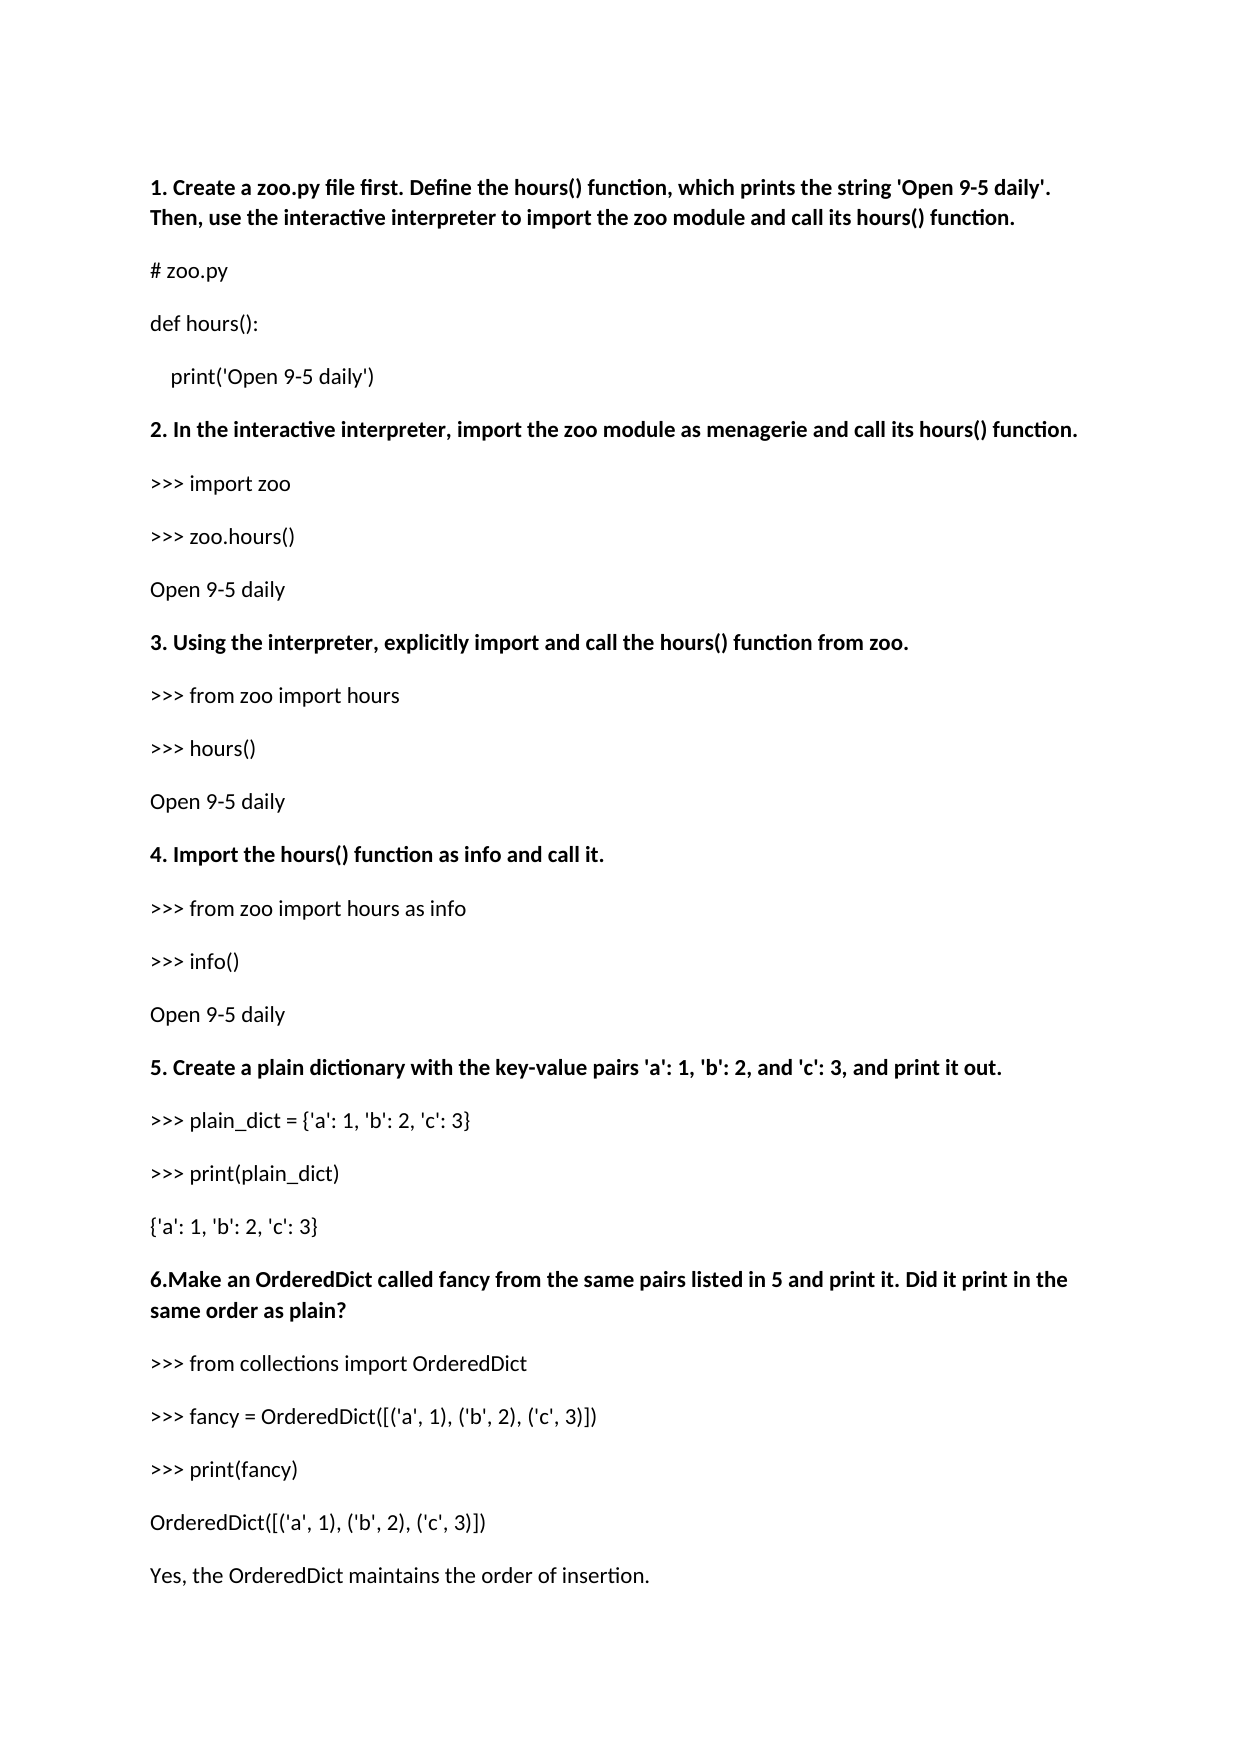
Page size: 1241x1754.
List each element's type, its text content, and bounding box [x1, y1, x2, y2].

text >>> from zoo import hours [150, 681, 1090, 709]
text >>> print(fancy) [150, 1455, 1090, 1483]
text >>> print(plain_dict) [150, 1159, 1090, 1187]
text Open 9-5 daily [150, 1000, 1090, 1028]
text OrderedDict([('a', 1), ('b', 2), ('c', 3)]) [150, 1508, 1090, 1536]
text >>> fancy = OrderedDict([('a', 1), ('b', 2), ('c', 3)]) [150, 1402, 1090, 1430]
text 3. Using the interpreter, explicitly import and call the hours() function from zoo. [150, 628, 1090, 656]
text Open 9-5 daily [150, 575, 1090, 603]
text Open 9-5 daily [150, 787, 1090, 816]
text >>> import zoo [150, 469, 1090, 497]
text >>> info() [150, 947, 1090, 975]
text def hours(): [150, 309, 1090, 337]
text 4. Import the hours() function as info and call it. [150, 841, 1090, 869]
text >>> plain_dict = {'a': 1, 'b': 2, 'c': 3} [150, 1106, 1090, 1134]
text 5. Create a plain dictionary with the key-value pairs 'a': 1, 'b': 2, and 'c': 3, and print it out. [150, 1053, 1090, 1081]
text 1. Create a zoo.py file first. Define the hours() function, which prints the string 'Open 9-5 daily'. Then, use the interactive interpreter to import the zoo module and call its hours() function. [150, 173, 1090, 231]
text 6.Make an OrderedDict called fancy from the same pairs listed in 5 and print it. Did it print in the same order as plain? [150, 1266, 1090, 1324]
text >>> hours() [150, 734, 1090, 762]
text {'a': 1, 'b': 2, 'c': 3} [150, 1212, 1090, 1241]
text >>> from zoo import hours as info [150, 894, 1090, 922]
text print('Open 9-5 daily') [150, 362, 1090, 391]
text 2. In the interactive interpreter, import the zoo module as menagerie and call its hours() function. [150, 416, 1090, 444]
text Yes, the OrderedDict maintains the order of insertion. [150, 1561, 1090, 1589]
text # zoo.py [150, 256, 1090, 284]
text >>> zoo.hours() [150, 522, 1090, 550]
text >>> from collections import OrderedDict [150, 1349, 1090, 1377]
